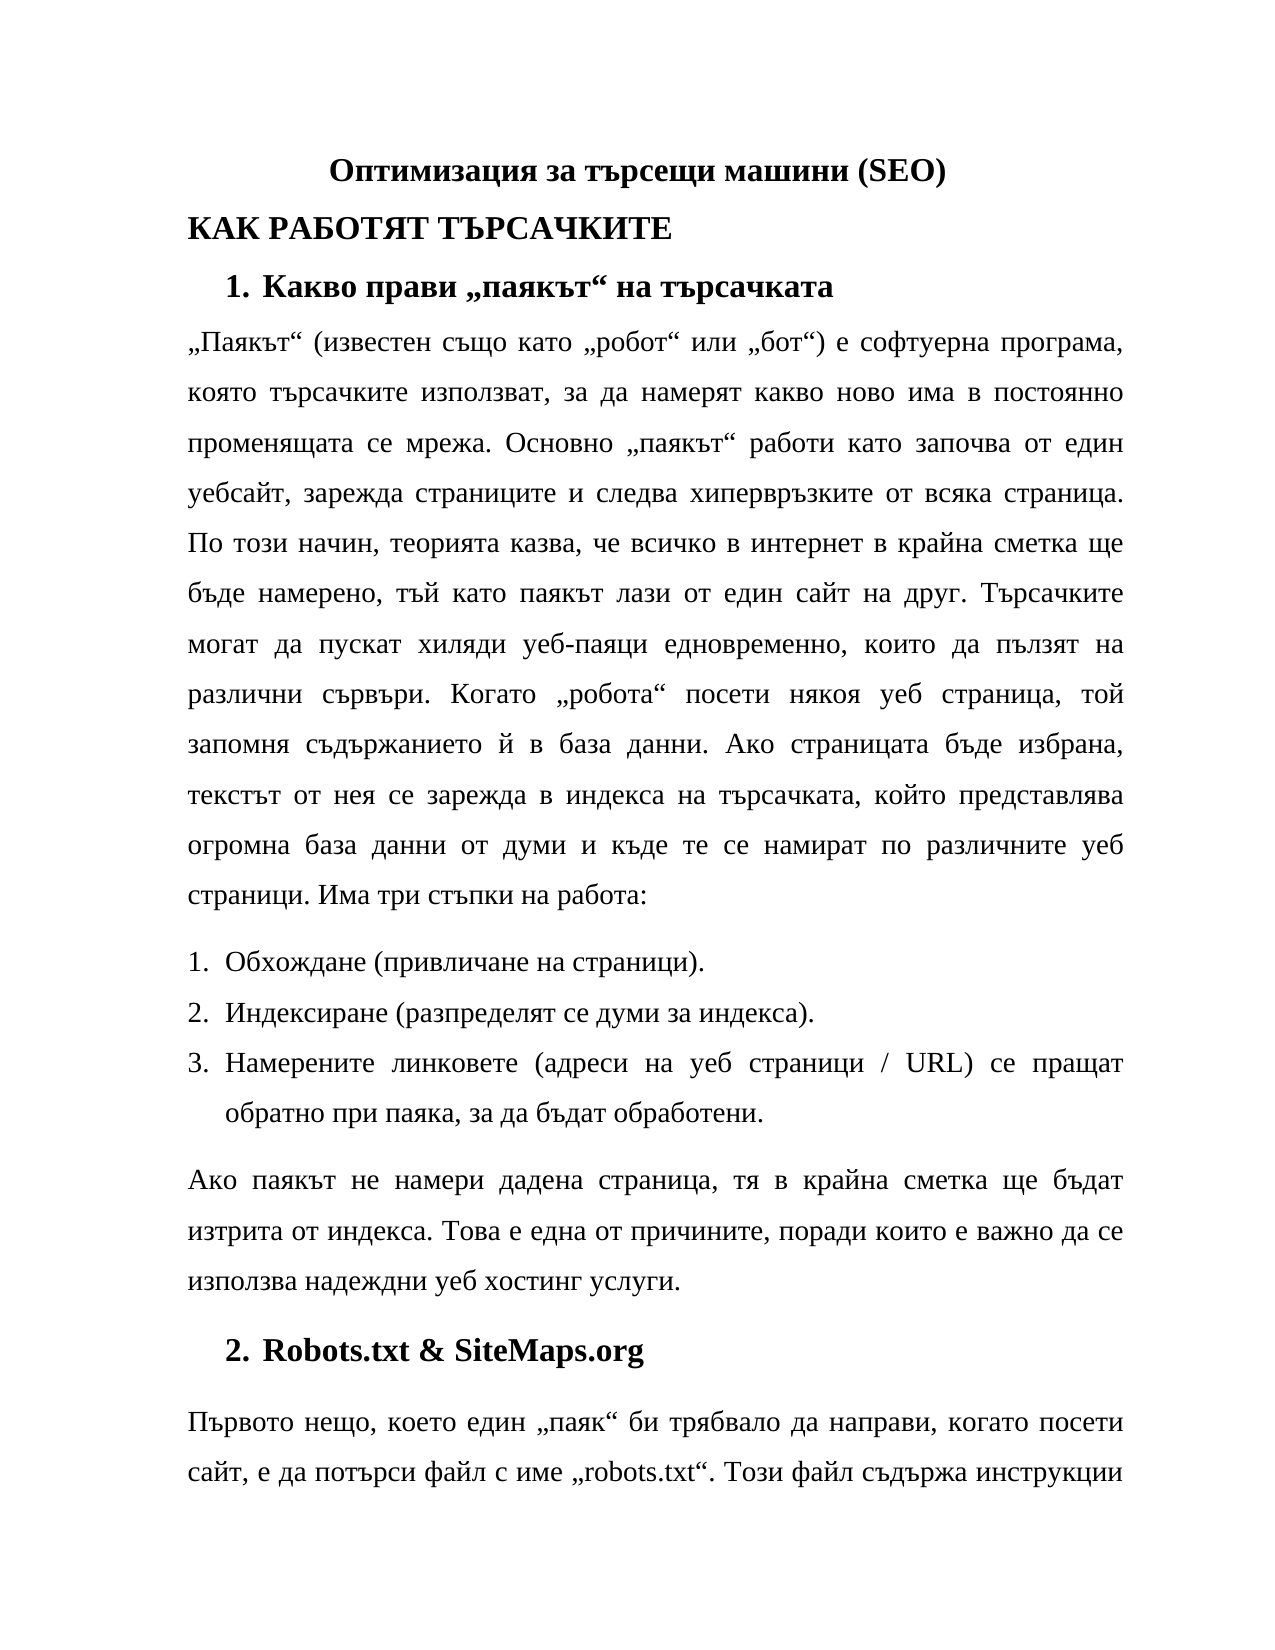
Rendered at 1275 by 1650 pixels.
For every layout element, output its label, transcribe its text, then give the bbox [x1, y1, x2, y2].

list Индексиране (разпределят се думи за индекса). [187, 995, 1125, 1028]
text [187, 1404, 1125, 1488]
text КАК РАБОТЯТ ТЪРСАЧКИТЕ [150, 208, 1125, 246]
list Намерените линковете (адреси на уеб страници / URL) се пращат обратно при паяка, за да бъдат обработени. [187, 1045, 1125, 1129]
list Обхождане (привличане на страници). [187, 944, 1125, 978]
list Какво прави „паякът“ на търсачката [225, 266, 1125, 304]
list Robots.txt & SiteMaps.org [225, 1330, 1125, 1368]
text Оптимизация за търсещи машини (SEO) [150, 150, 1125, 188]
text Ако паякът не намери дадена страница, тя в крайна сметка ще бъдат изтрита от индекса. Това е една от причините, поради които е важно да се използва надеждни уеб хостинг услуги. [187, 1162, 1125, 1297]
text „Паякът“ (известен също като „робот“ или „бот“) е софтуерна програма, която търсачките използват, за да намерят какво ново има в постоянно променящата се мрежа. Основно „паякът“ работи като започва от един уебсайт, зарежда страниците и следва хипервръзките от всяка страница. По този начин, теорията казва, че всичко в интернет в крайна сметка ще бъде намерено, тъй като паякът лази от един сайт на друг. Търсачките могат да пускат хиляди уеб-паяци едновременно, които да пълзят на различни сървъри. Когато „робота“ посети някоя уеб страницa, той запомня съдържанието й в база данни. Ако страницата бъде избрана, текстът от нея се зарежда в индекса на търсачката, който представлява огромна база данни от думи и къде те се намират по различните уеб страници. Има три стъпки на работа: [187, 324, 1125, 911]
